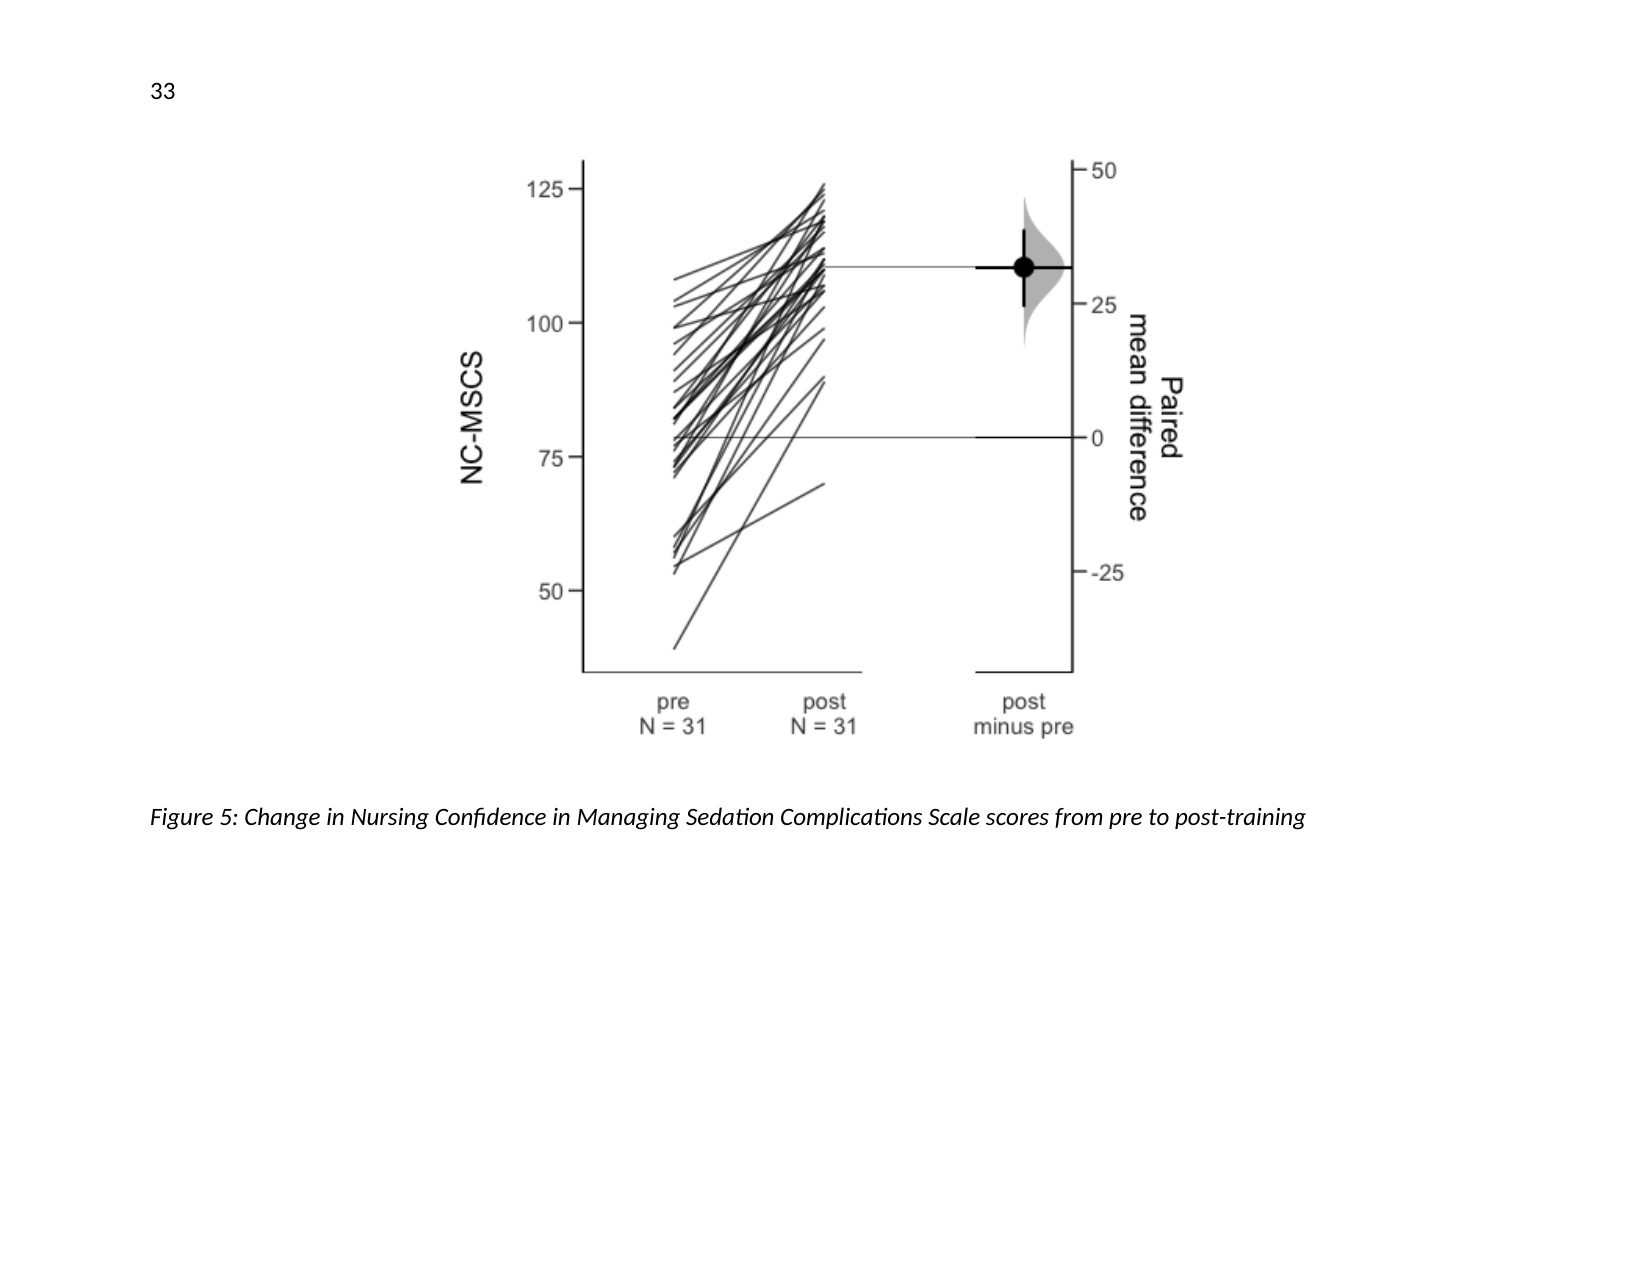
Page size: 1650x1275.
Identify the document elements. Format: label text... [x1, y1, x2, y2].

text Figure 5: Change in Nursing Confidence in Managing Sedation Complications Scale scores from pre to post-training [150, 801, 1500, 832]
picture [450, 150, 1200, 750]
